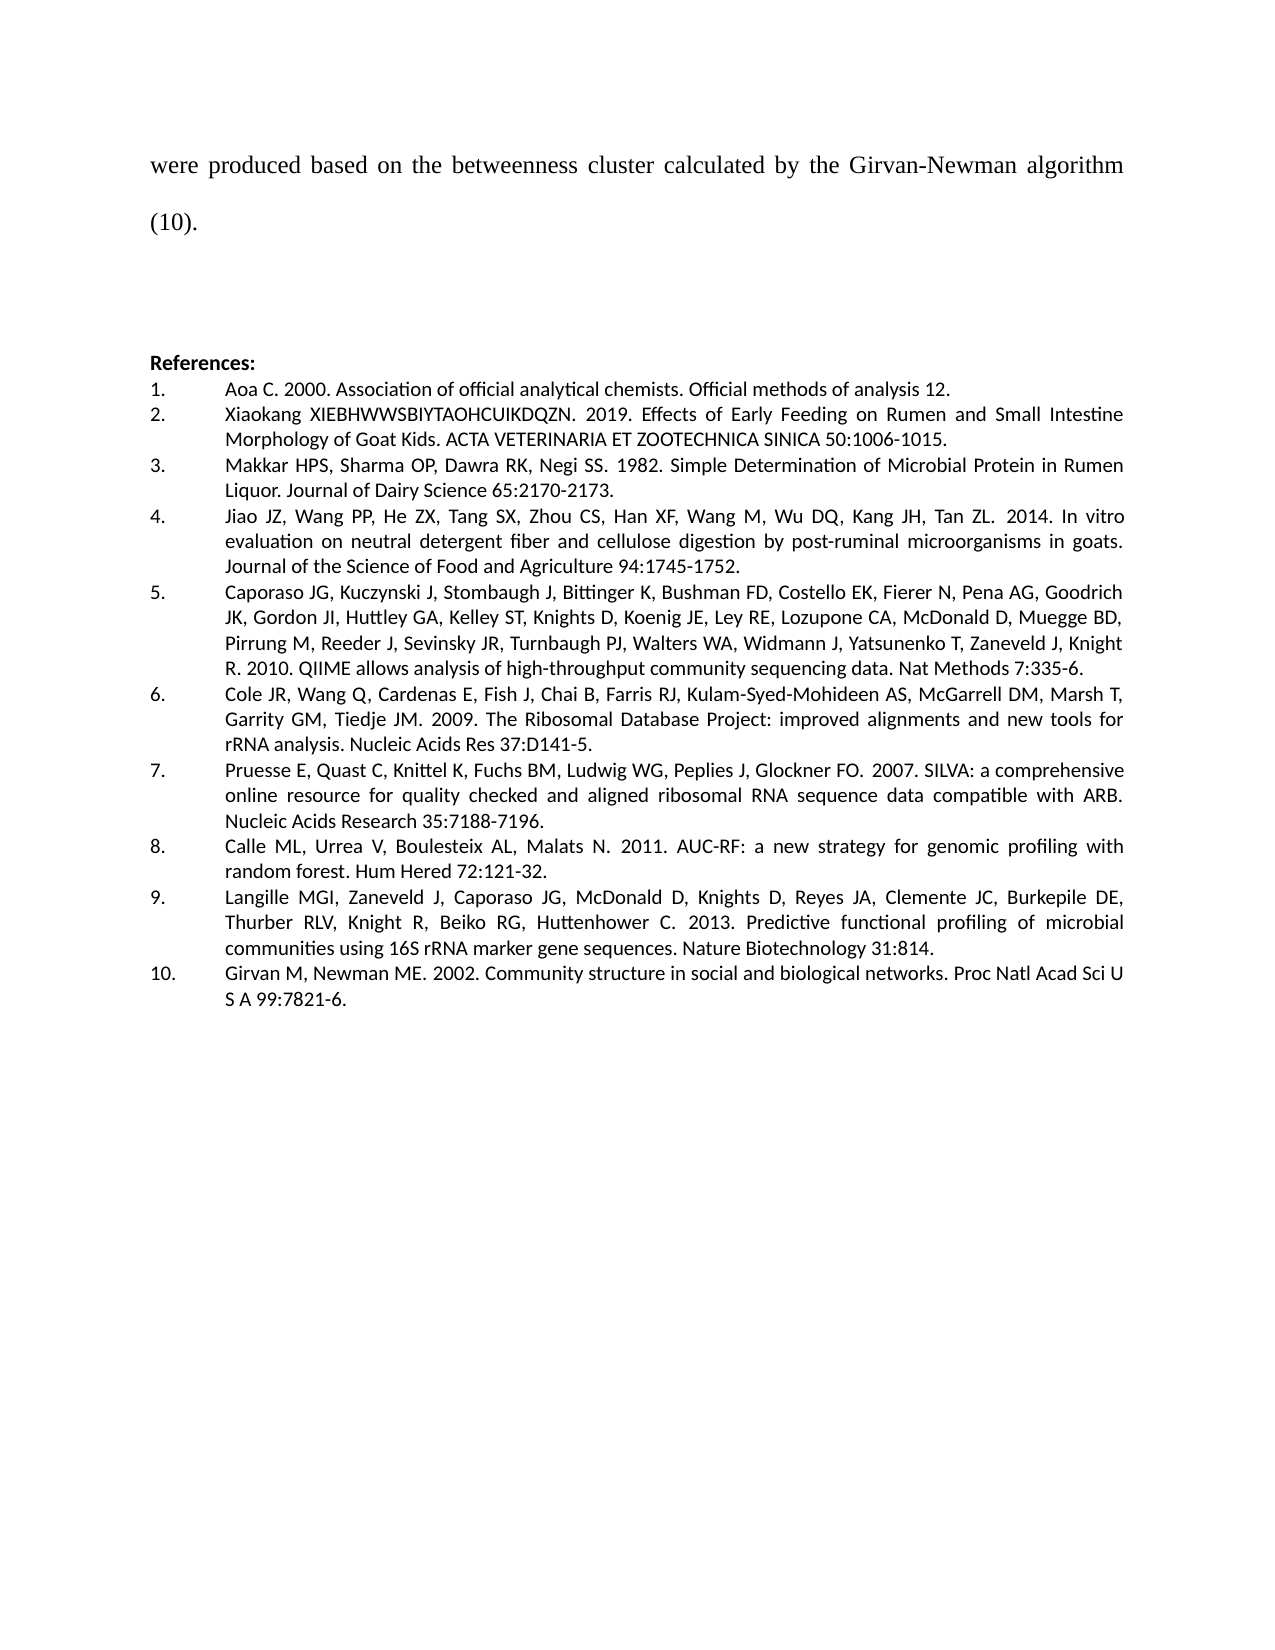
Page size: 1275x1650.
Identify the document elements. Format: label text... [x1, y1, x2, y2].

text 2. Xiaokang XIEBHWWSBIYTAOHCUIKDQZN. 2019. Effects of Early Feeding on Rumen and Small Intestine Morphology of Goat Kids. ACTA VETERINARIA ET ZOOTECHNICA SINICA 50:1006-1015. [150, 401, 1125, 452]
text 5. Caporaso JG, Kuczynski J, Stombaugh J, Bittinger K, Bushman FD, Costello EK, Fierer N, Pena AG, Goodrich JK, Gordon JI, Huttley GA, Kelley ST, Knights D, Koenig JE, Ley RE, Lozupone CA, McDonald D, Muegge BD, Pirrung M, Reeder J, Sevinsky JR, Turnbaugh PJ, Walters WA, Widmann J, Yatsunenko T, Zaneveld J, Knight R. 2010. QIIME allows analysis of high-throughput community sequencing data. Nat Methods 7:335-6. [150, 579, 1125, 681]
text 9. Langille MGI, Zaneveld J, Caporaso JG, McDonald D, Knights D, Reyes JA, Clemente JC, Burkepile DE, Thurber RLV, Knight R, Beiko RG, Huttenhower C. 2013. Predictive functional profiling of microbial communities using 16S rRNA marker gene sequences. Nature Biotechnology 31:814. [150, 884, 1125, 960]
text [150, 150, 1125, 236]
text References: [150, 349, 1125, 376]
text 4. Jiao JZ, Wang PP, He ZX, Tang SX, Zhou CS, Han XF, Wang M, Wu DQ, Kang JH, Tan ZL. 2014. In vitro evaluation on neutral detergent fiber and cellulose digestion by post-ruminal microorganisms in goats. Journal of the Science of Food and Agriculture 94:1745-1752. [150, 503, 1125, 579]
text 6. Cole JR, Wang Q, Cardenas E, Fish J, Chai B, Farris RJ, Kulam-Syed-Mohideen AS, McGarrell DM, Marsh T, Garrity GM, Tiedje JM. 2009. The Ribosomal Database Project: improved alignments and new tools for rRNA analysis. Nucleic Acids Res 37:D141-5. [150, 681, 1125, 757]
text 8. Calle ML, Urrea V, Boulesteix AL, Malats N. 2011. AUC-RF: a new strategy for genomic profiling with random forest. Hum Hered 72:121-32. [150, 833, 1125, 884]
text 7. Pruesse E, Quast C, Knittel K, Fuchs BM, Ludwig WG, Peplies J, Glockner FO. 2007. SILVA: a comprehensive online resource for quality checked and aligned ribosomal RNA sequence data compatible with ARB. Nucleic Acids Research 35:7188-7196. [150, 757, 1125, 833]
text 1. Aoa C. 2000. Association of official analytical chemists. Official methods of analysis 12. [150, 376, 1125, 401]
text 3. Makkar HPS, Sharma OP, Dawra RK, Negi SS. 1982. Simple Determination of Microbial Protein in Rumen Liquor. Journal of Dairy Science 65:2170-2173. [150, 452, 1125, 503]
text 10. Girvan M, Newman ME. 2002. Community structure in social and biological networks. Proc Natl Acad Sci U S A 99:7821-6. [150, 960, 1125, 1011]
